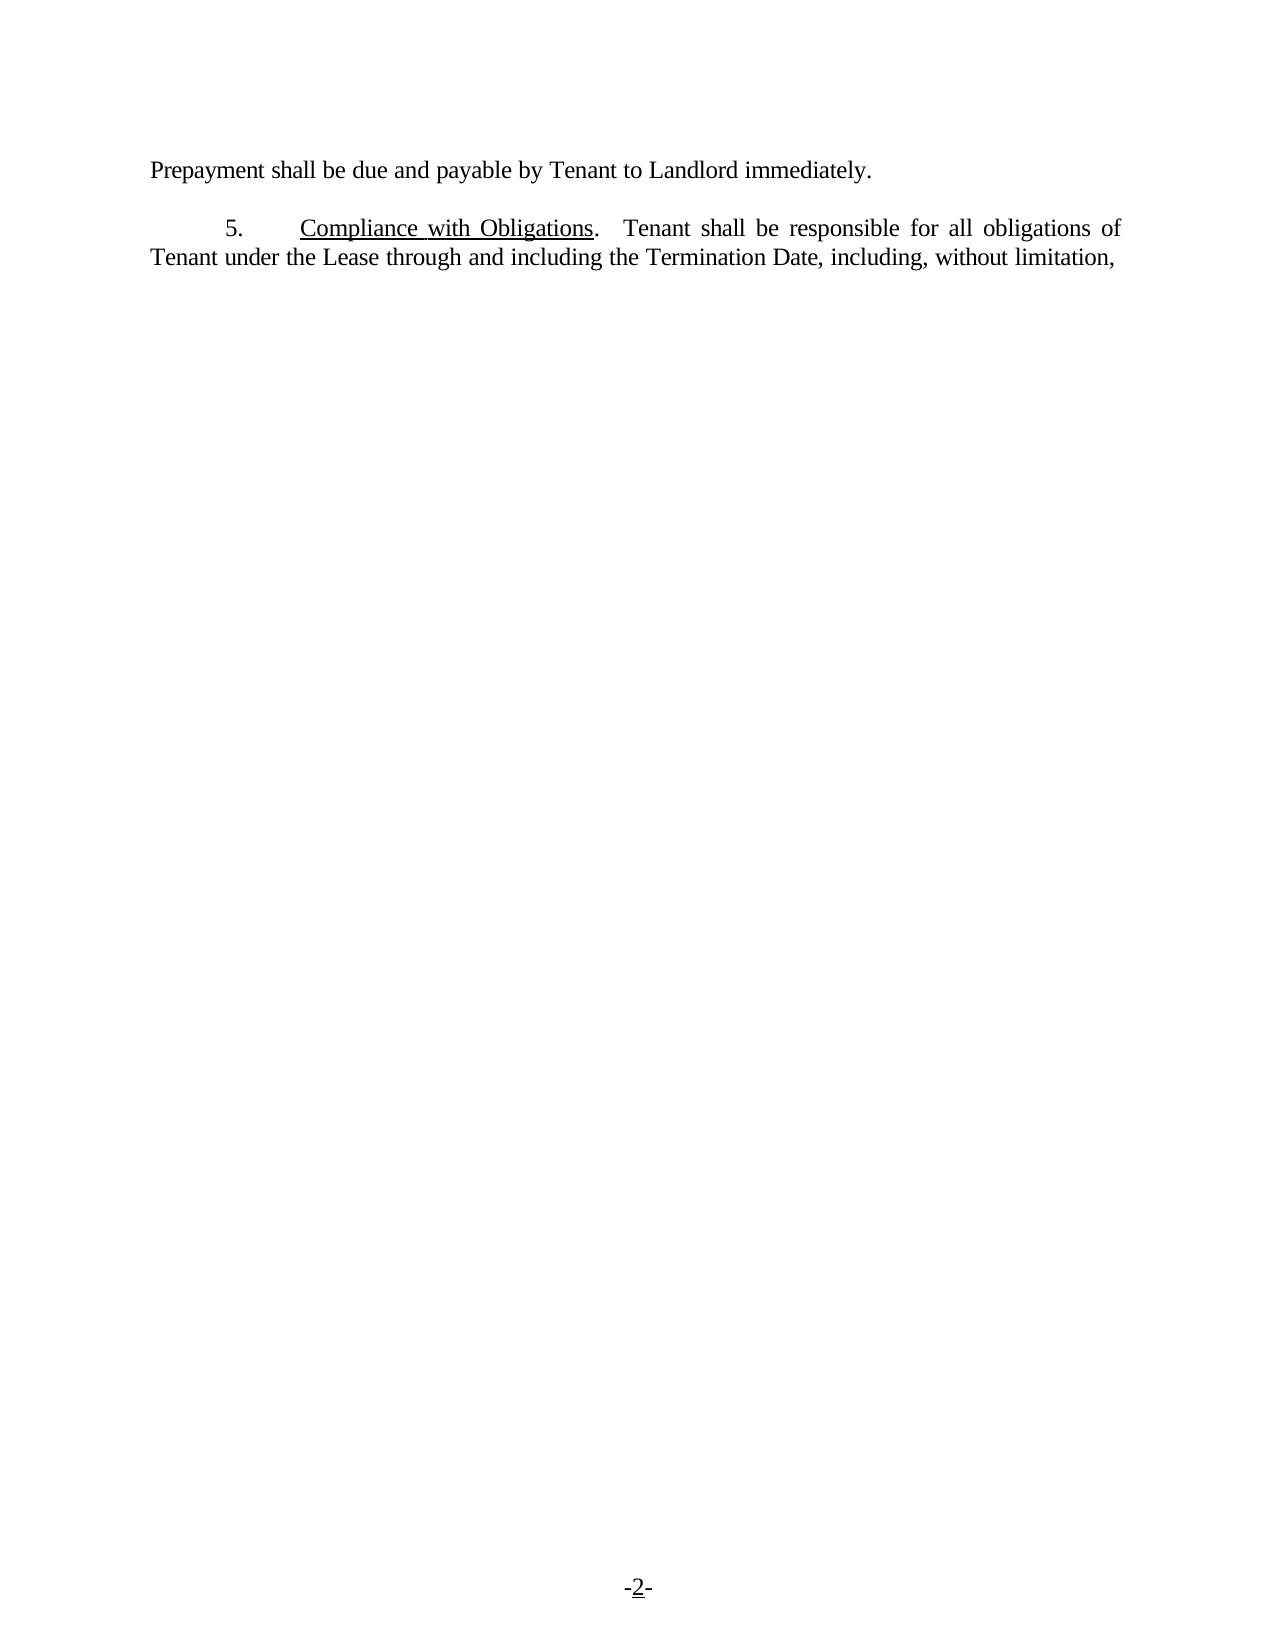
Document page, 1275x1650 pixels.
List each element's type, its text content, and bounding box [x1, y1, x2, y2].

list Compliance with Obligations. Tenant shall be responsible for all obligations of Tenant under the Lease through and including the Termination Date, including, without limitation, [150, 213, 1125, 271]
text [150, 156, 1126, 185]
